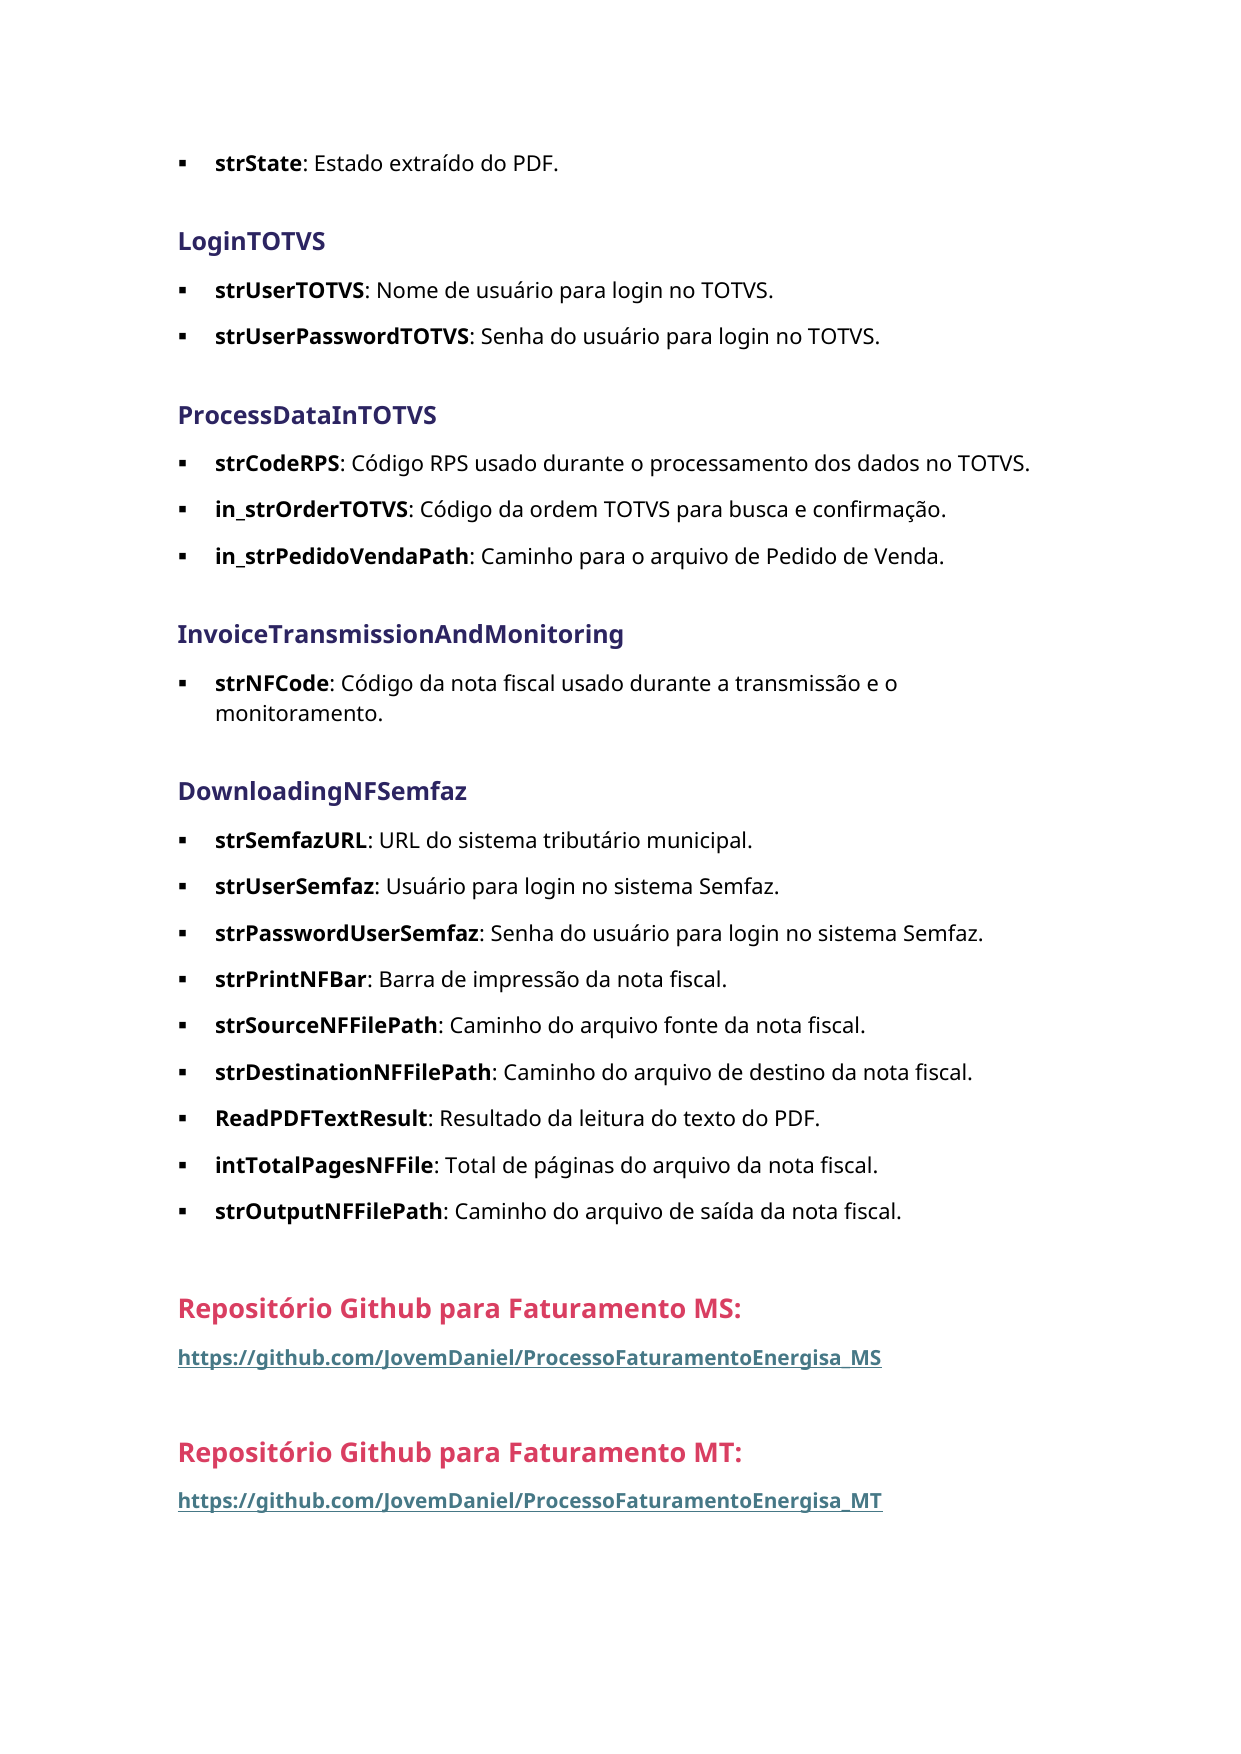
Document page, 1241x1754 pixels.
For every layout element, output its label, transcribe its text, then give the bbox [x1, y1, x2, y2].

list in_strOrderTOTVS: Código da ordem TOTVS para busca e confirmação. [177, 494, 1063, 524]
list strUserTOTVS: Nome de usuário para login no TOTVS. [177, 274, 1063, 304]
list strCodeRPS: Código RPS usado durante o processamento dos dados no TOTVS. [177, 448, 1063, 478]
list strSemfazURL: URL do sistema tributário municipal. [177, 825, 1063, 854]
list strPrintNFBar: Barra de impressão da nota fiscal. [177, 964, 1063, 994]
list strNFCode: Código da nota fiscal usado durante a transmissão e o monitoramento. [177, 668, 1063, 757]
list strSourceNFFilePath: Caminho do arquivo fonte da nota fiscal. [177, 1011, 1063, 1040]
list ReadPDFTextResult: Resultado da leitura do texto do PDF. [177, 1103, 1063, 1133]
list strUserPasswordTOTVS: Senha do usuário para login no TOTVS. [177, 321, 1063, 381]
list strDestinationNFFilePath: Caminho do arquivo de destino da nota fiscal. [177, 1057, 1063, 1087]
text DownloadingNFSemfaz [177, 774, 1063, 808]
list strState: Estado extraído do PDF. [177, 148, 1063, 207]
list intTotalPagesNFFile: Total de páginas do arquivo da nota fiscal. [177, 1150, 1063, 1180]
text InvoiceTransmissionAndMonitoring [177, 617, 1063, 651]
list in_strPedidoVendaPath: Caminho para o arquivo de Pedido de Venda. [177, 541, 1063, 601]
text https://github.com/JovemDaniel/ProcessoFaturamentoEnergisa_MS [177, 1343, 1063, 1371]
text https://github.com/JovemDaniel/ProcessoFaturamentoEnergisa_MT [177, 1487, 1063, 1515]
list strOutputNFFilePath: Caminho do arquivo de saída da nota fiscal. [177, 1196, 1063, 1226]
text Repositório Github para Faturamento MS: [177, 1289, 1063, 1326]
text Repositório Github para Faturamento MT: [177, 1433, 1063, 1470]
list strPasswordUserSemfaz: Senha do usuário para login no sistema Semfaz. [177, 918, 1063, 947]
list strUserSemfaz: Usuário para login no sistema Semfaz. [177, 871, 1063, 901]
text ProcessDataInTOTVS [177, 397, 1063, 431]
text LoginTOTVS [177, 224, 1063, 258]
